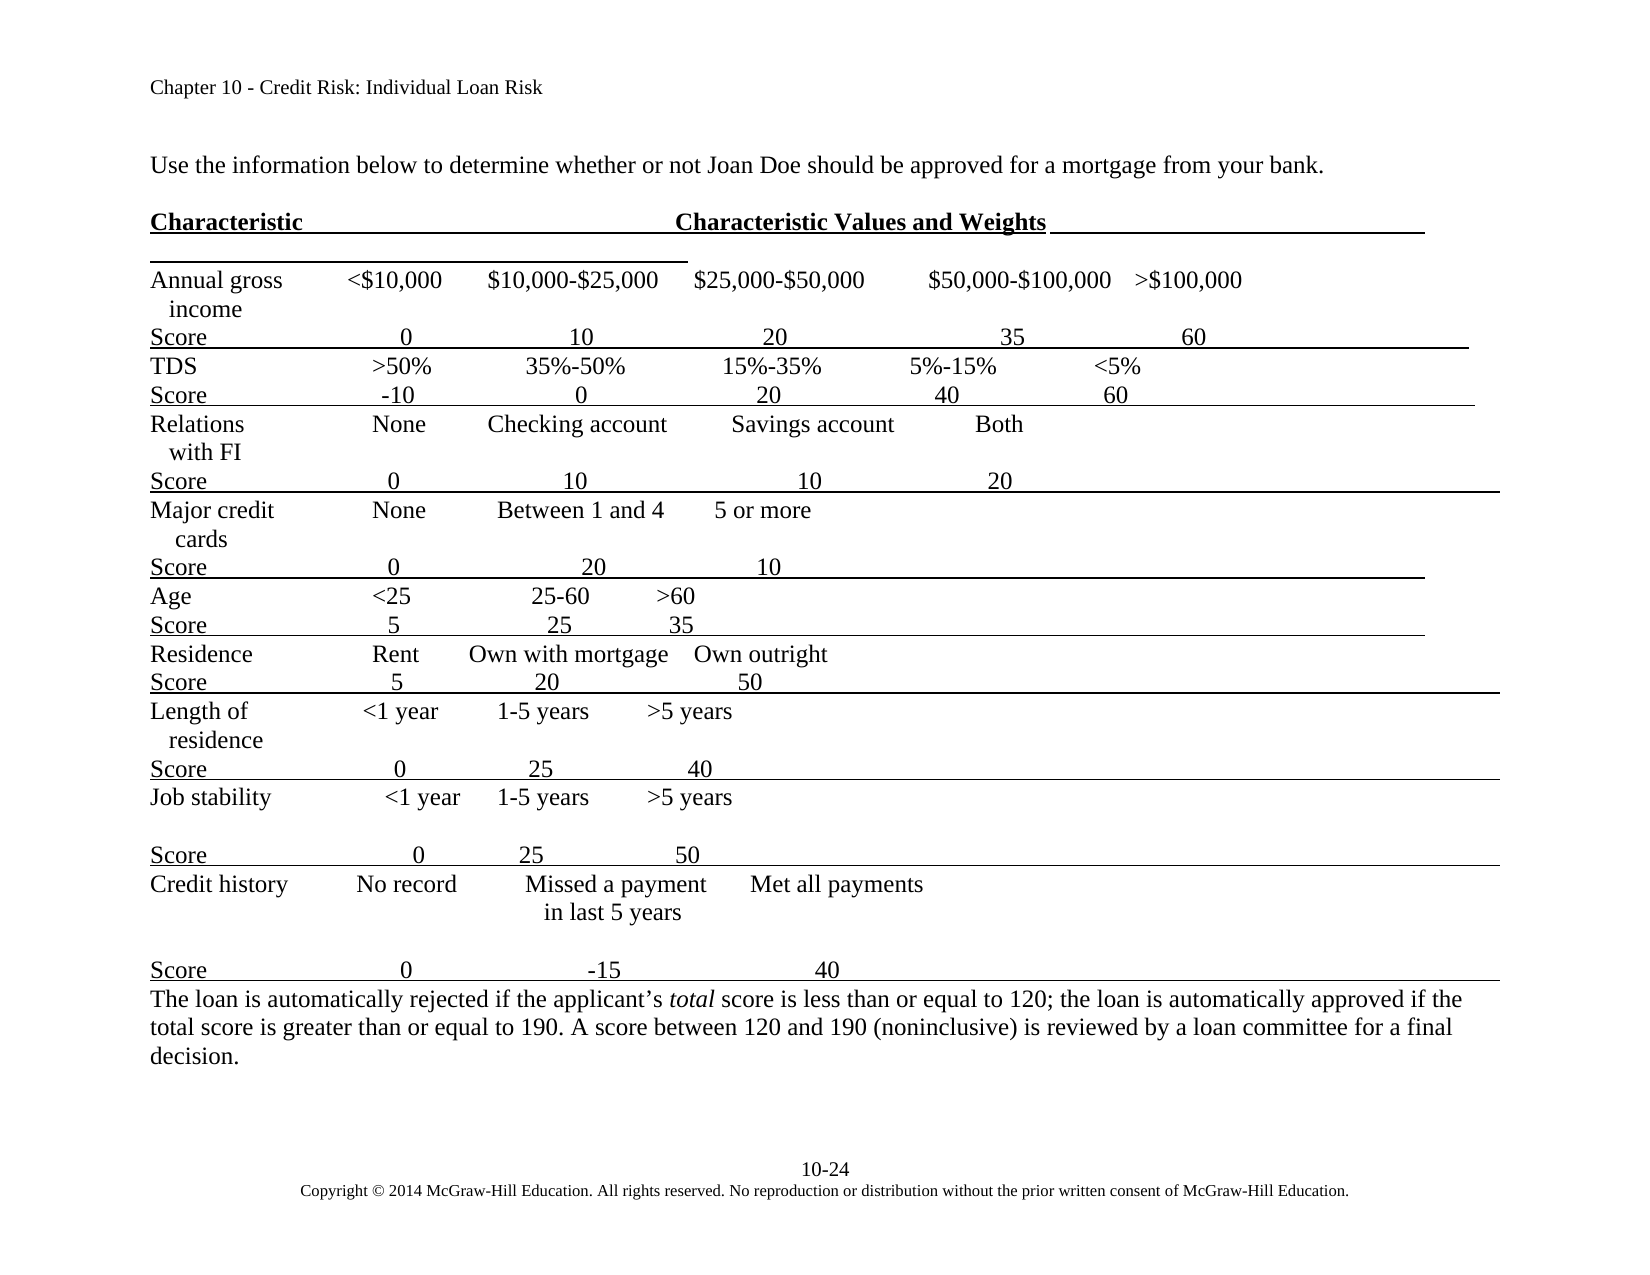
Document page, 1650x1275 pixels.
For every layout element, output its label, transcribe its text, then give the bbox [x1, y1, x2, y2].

text Credit history No record Missed a payment Met all payments [150, 869, 1500, 897]
text cards [150, 524, 1500, 552]
text Score 0 25 50 [150, 840, 1500, 865]
text with FI [150, 437, 1500, 466]
text in last 5 years [150, 897, 1500, 926]
text Score 0 10 20 35 60 [150, 322, 1500, 351]
text Score 0 10 10 20 [150, 466, 1500, 491]
text Score 0 25 40 [150, 754, 1500, 779]
text Use the information below to determine whether or not Joan Doe should be approved for a mortgage from your bank. [150, 150, 1500, 179]
text The loan is automatically rejected if the applicant’s total score is less than or equal to 120; the loan is automatically approved if the total score is greater than or equal to 190. A score between 120 and 190 (noninclusive) is reviewed by a loan committee for a final decision. [150, 984, 1500, 1070]
text Relations None Checking account Savings account Both [150, 409, 1500, 437]
text Score -10 0 20 40 60 [150, 380, 1500, 409]
text Job stability <1 year 1-5 years >5 years [150, 782, 1500, 811]
text Major credit None Between 1 and 4 5 or more [150, 495, 1500, 524]
text Score 5 25 35 [150, 610, 1500, 639]
text Characteristic Characteristic Values and Weights [150, 207, 1500, 265]
text Score 5 20 50 [150, 667, 1500, 692]
text Annual gross <$10,000 $10,000-$25,000 $25,000-$50,000 $50,000-$100,000 >$100,000 [150, 265, 1500, 294]
text Residence Rent Own with mortgage Own outright [150, 639, 1500, 667]
text Score 0 -15 40 [150, 955, 1500, 980]
text Score 0 20 10 [150, 552, 1500, 581]
text income [150, 294, 1500, 322]
text Length of <1 year 1-5 years >5 years [150, 696, 1500, 725]
text TDS >50% 35%-50% 15%-35% 5%-15% <5% [150, 351, 1500, 380]
text Age <25 25-60 >60 [150, 581, 1500, 610]
text residence [150, 725, 1500, 754]
